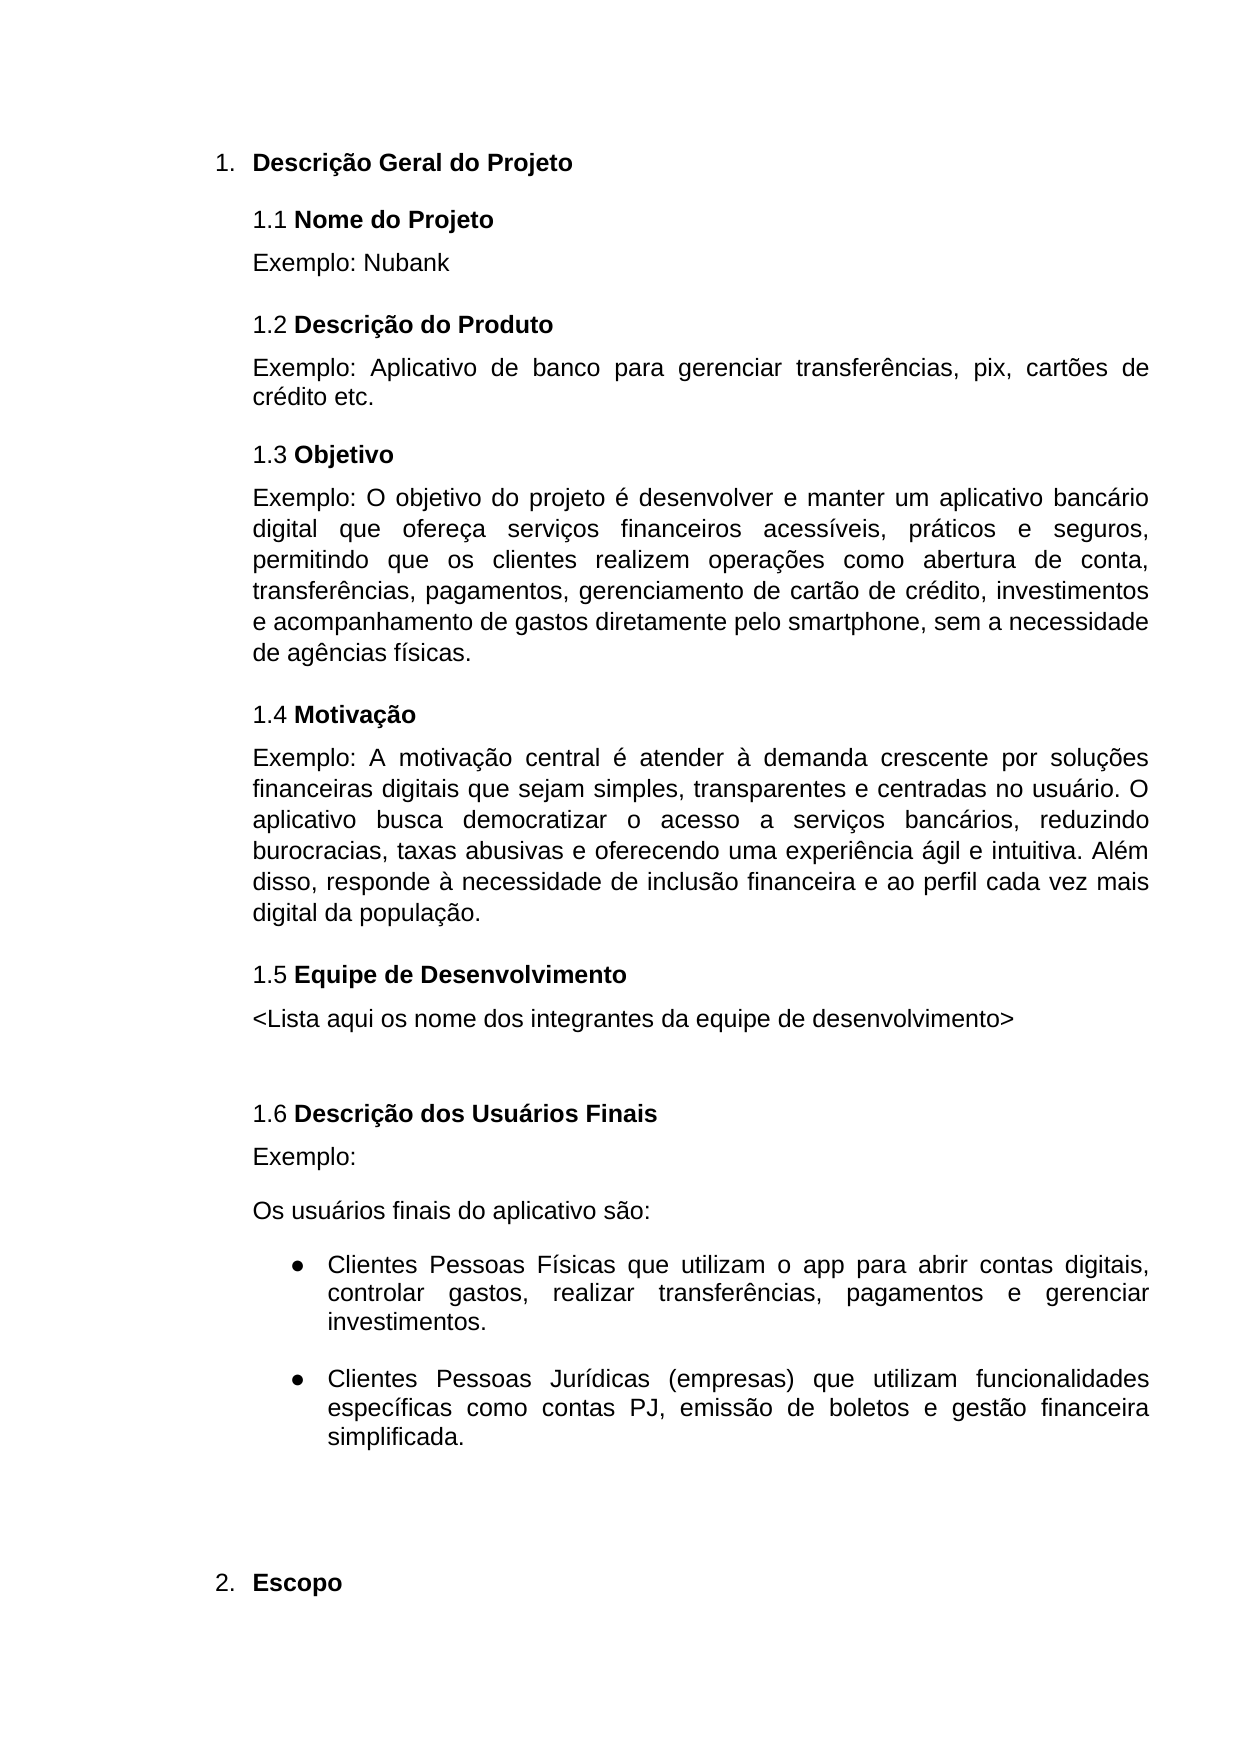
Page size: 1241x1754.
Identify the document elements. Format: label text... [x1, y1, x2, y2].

list Clientes Pessoas Físicas que utilizam o app para abrir contas digitais, controlar gastos, realizar transferências, pagamentos e gerenciar investimentos. [290, 1250, 1151, 1364]
list Descrição Geral do Projeto [215, 148, 1151, 176]
text Exemplo: A motivação central é atender à demanda crescente por soluções financeiras digitais que sejam simples, transparentes e centradas no usuário. O aplicativo busca democratizar o acesso a serviços bancários, reduzindo burocracias, taxas abusivas e oferecendo uma experiência ágil e intuitiva. Além disso, responde à necessidade de inclusão financeira e ao perfil cada vez mais digital da população. [252, 743, 1151, 927]
text Exemplo: O objetivo do projeto é desenvolver e manter um aplicativo bancário digital que ofereça serviços financeiros acessíveis, práticos e seguros, permitindo que os clientes realizem operações como abertura de conta, transferências, pagamentos, gerenciamento de cartão de crédito, investimentos e acompanhamento de gastos diretamente pelo smartphone, sem a necessidade de agências físicas. [252, 483, 1151, 667]
text Exemplo: [252, 1142, 1151, 1171]
text Os usuários finais do aplicativo são: [177, 1196, 1151, 1225]
text 1.6 Descrição dos Usuários Finais [177, 1099, 1151, 1128]
text Exemplo: Aplicativo de banco para gerenciar transferências, pix, cartões de crédito etc. [252, 353, 1151, 411]
list Escopo [215, 1568, 1151, 1597]
text 1.3 Objetivo [252, 440, 1151, 468]
text 1.2 Descrição do Produto [252, 310, 1151, 339]
text 1.1 Nome do Projeto [252, 205, 1151, 234]
text 1.4 Motivação [252, 700, 1151, 729]
text Exemplo: Nubank [252, 248, 1151, 277]
list Clientes Pessoas Jurídicas (empresas) que utilizam funcionalidades específicas como contas PJ, emissão de boletos e gestão financeira simplificada. [290, 1364, 1151, 1450]
text <Lista aqui os nome dos integrantes da equipe de desenvolvimento> [252, 1004, 1240, 1032]
text 1.5 Equipe de Desenvolvimento [252, 961, 1151, 989]
